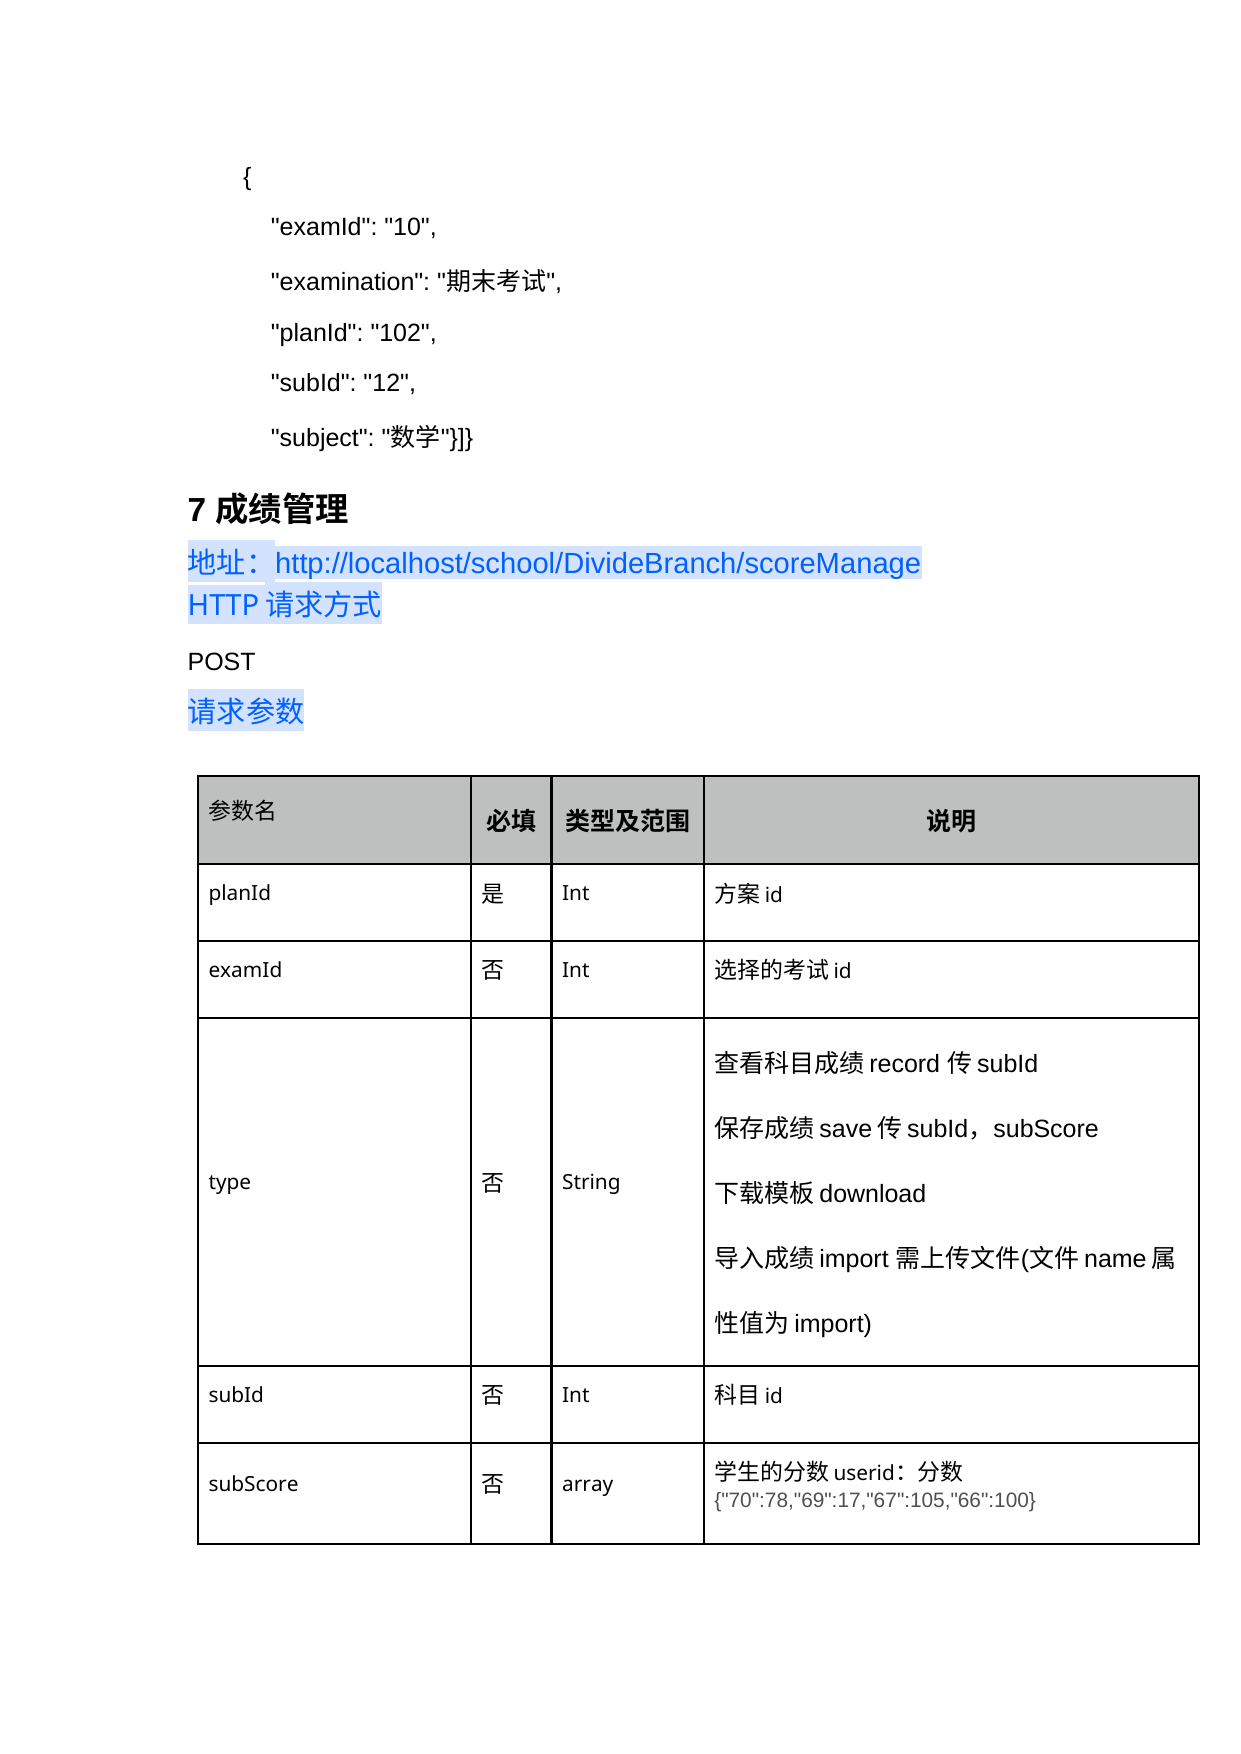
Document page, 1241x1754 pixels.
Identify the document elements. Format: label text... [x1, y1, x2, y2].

table_cell Int [553, 942, 703, 1017]
table_cell 是 [472, 865, 550, 940]
table_cell examId [199, 942, 470, 1017]
text 7 成绩管理 [187, 474, 1053, 539]
table_cell subScore [199, 1444, 470, 1543]
table_cell subId [199, 1367, 470, 1442]
text POST [187, 645, 1053, 677]
table_cell 科目id [705, 1367, 1198, 1442]
text 地址：http://localhost/school/DivideBranch/scoreManage HTTP请求方式 [187, 539, 1053, 624]
table_cell 学生的分数userid：分数{"70":78,"69":17,"67":105,"66":100} [705, 1444, 1198, 1543]
table_header 说明 [705, 777, 1198, 863]
table_cell 选择的考试id [705, 942, 1198, 1017]
text "examId": "10", [187, 212, 1053, 240]
table_cell Int [553, 865, 703, 940]
text "subId": "12", [187, 368, 1053, 397]
table_header 参数名 [199, 777, 470, 863]
table_cell String [553, 1019, 703, 1365]
table_cell 否 [472, 1019, 550, 1365]
table_header 必填 [472, 777, 550, 863]
table_cell type [199, 1019, 470, 1365]
text "subject": "数学"}]} [187, 417, 1053, 454]
text "examination": "期末考试", [187, 261, 1053, 297]
table_cell 方案id [705, 865, 1198, 940]
text "planId": "102", [187, 318, 1053, 347]
text { [187, 162, 1053, 191]
table_cell 否 [472, 942, 550, 1017]
table_cell 否 [472, 1444, 550, 1543]
table_header 类型及范围 [553, 777, 703, 863]
table_cell 查看科目成绩record 传subId 保存成绩save传subId，subScore 下载模板download 导入成绩import 需上传文件(文件name属性值为import) [705, 1019, 1198, 1365]
table_cell planId [199, 865, 470, 940]
text 请求参数 [187, 677, 1053, 742]
table_cell array [553, 1444, 703, 1543]
table_cell Int [553, 1367, 703, 1442]
table_cell 否 [472, 1367, 550, 1442]
